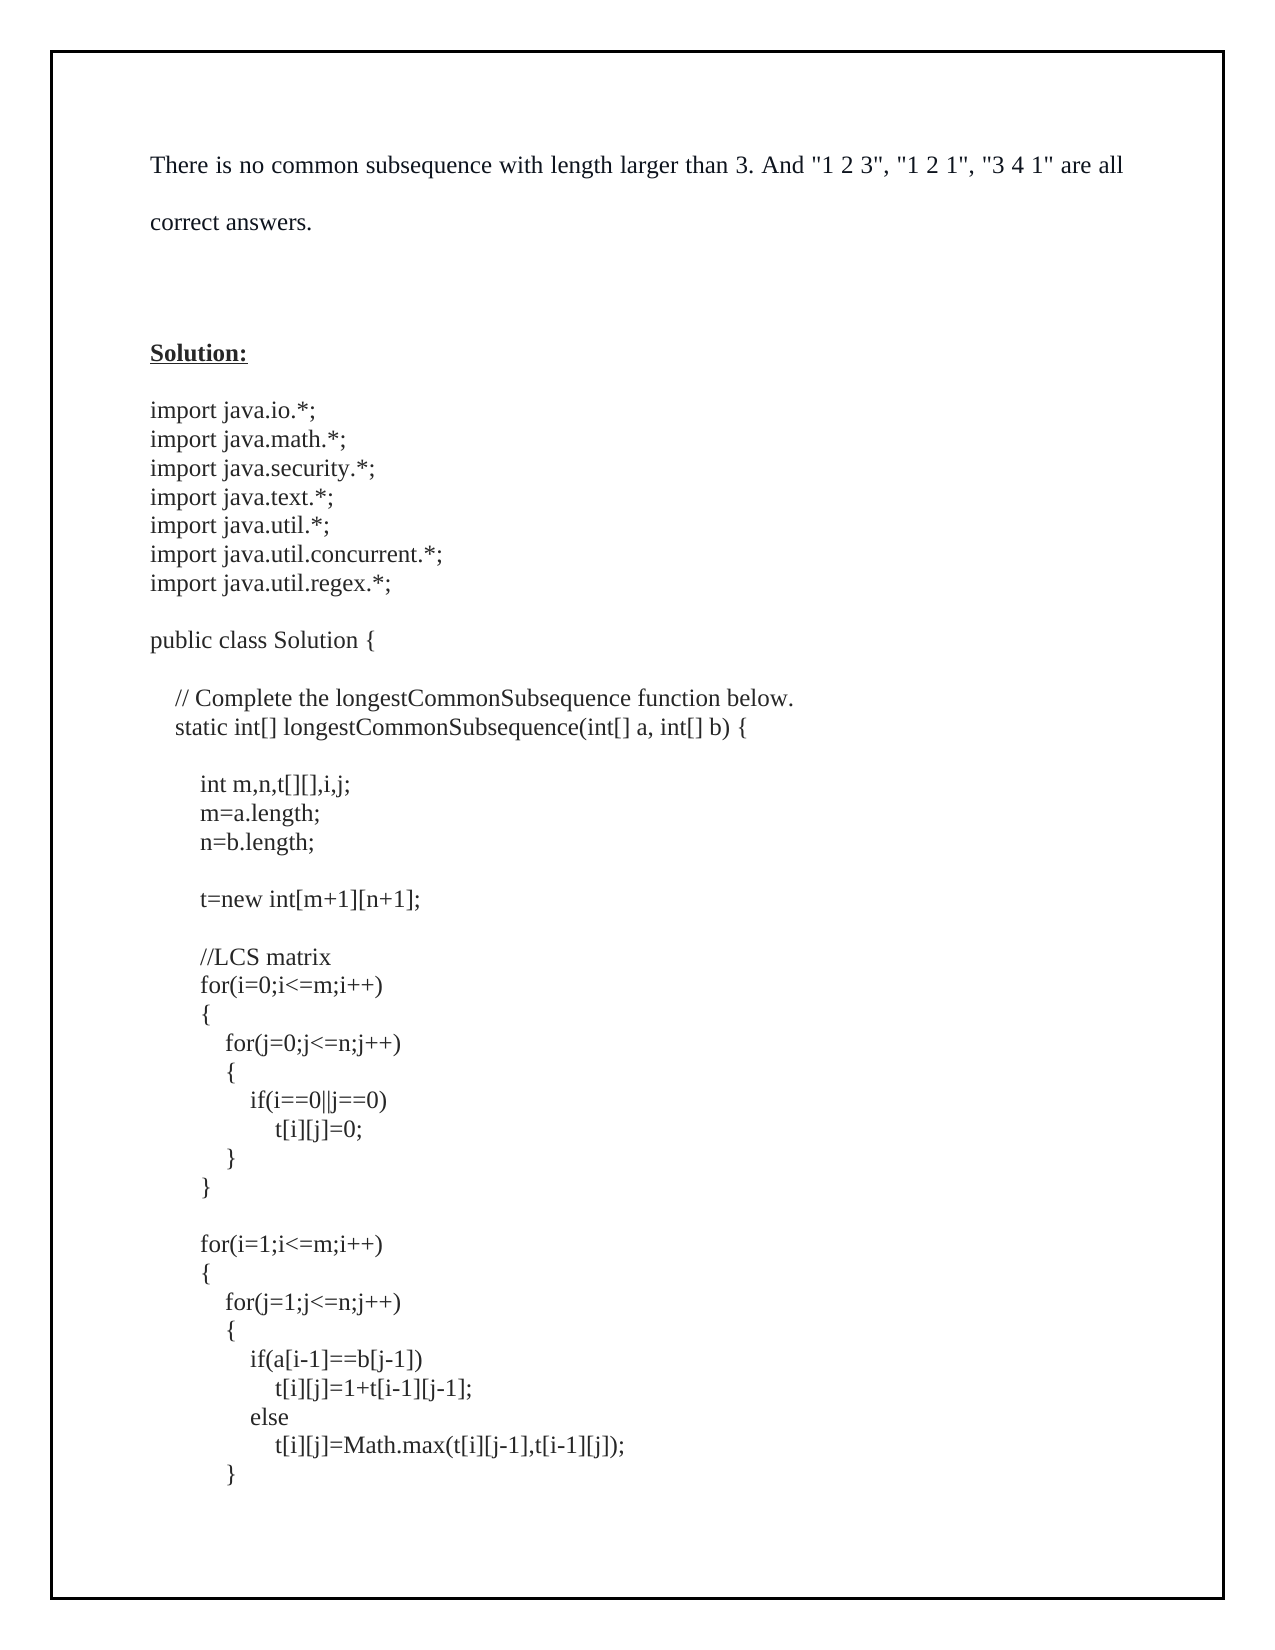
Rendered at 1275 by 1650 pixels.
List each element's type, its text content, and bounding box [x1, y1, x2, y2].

text import java.util.concurrent.*; [150, 539, 1125, 568]
text { [150, 1258, 1125, 1287]
text } [150, 1459, 1125, 1488]
text //LCS matrix [150, 942, 1125, 971]
text static int[] longestCommonSubsequence(int[] a, int[] b) { [150, 712, 1125, 741]
text if(a[i-1]==b[j-1]) [150, 1344, 1125, 1373]
text // Complete the longestCommonSubsequence function below. [150, 683, 1125, 712]
text { [150, 999, 1125, 1028]
text import java.io.*; [150, 396, 1125, 424]
text import java.util.*; [150, 511, 1125, 539]
text int m,n,t[][],i,j; [150, 769, 1125, 798]
text for(i=1;i<=m;i++) [150, 1229, 1125, 1258]
text t[i][j]=0; [150, 1114, 1125, 1143]
text import java.util.regex.*; [150, 568, 1125, 597]
text } [150, 1143, 1125, 1172]
text { [150, 1316, 1125, 1344]
text for(i=0;i<=m;i++) [150, 971, 1125, 999]
text There is no common subsequence with length larger than 3. And "1 2 3", "1 2 1", "3 4 1" are all correct answers. [150, 150, 1125, 236]
text { [150, 1057, 1125, 1086]
text } [150, 1172, 1125, 1201]
text t=new int[m+1][n+1]; [150, 884, 1125, 913]
text for(j=1;j<=n;j++) [150, 1287, 1125, 1316]
text import java.security.*; [150, 453, 1125, 482]
text n=b.length; [150, 827, 1125, 856]
text t[i][j]=1+t[i-1][j-1]; [150, 1373, 1125, 1402]
text Solution: [150, 338, 1125, 367]
text import java.math.*; [150, 424, 1125, 453]
text if(i==0||j==0) [150, 1086, 1125, 1114]
text else [150, 1402, 1125, 1431]
text t[i][j]=Math.max(t[i][j-1],t[i-1][j]); [150, 1431, 1125, 1459]
text import java.text.*; [150, 482, 1125, 511]
text public class Solution { [150, 626, 1125, 654]
text m=a.length; [150, 798, 1125, 827]
text for(j=0;j<=n;j++) [150, 1028, 1125, 1057]
